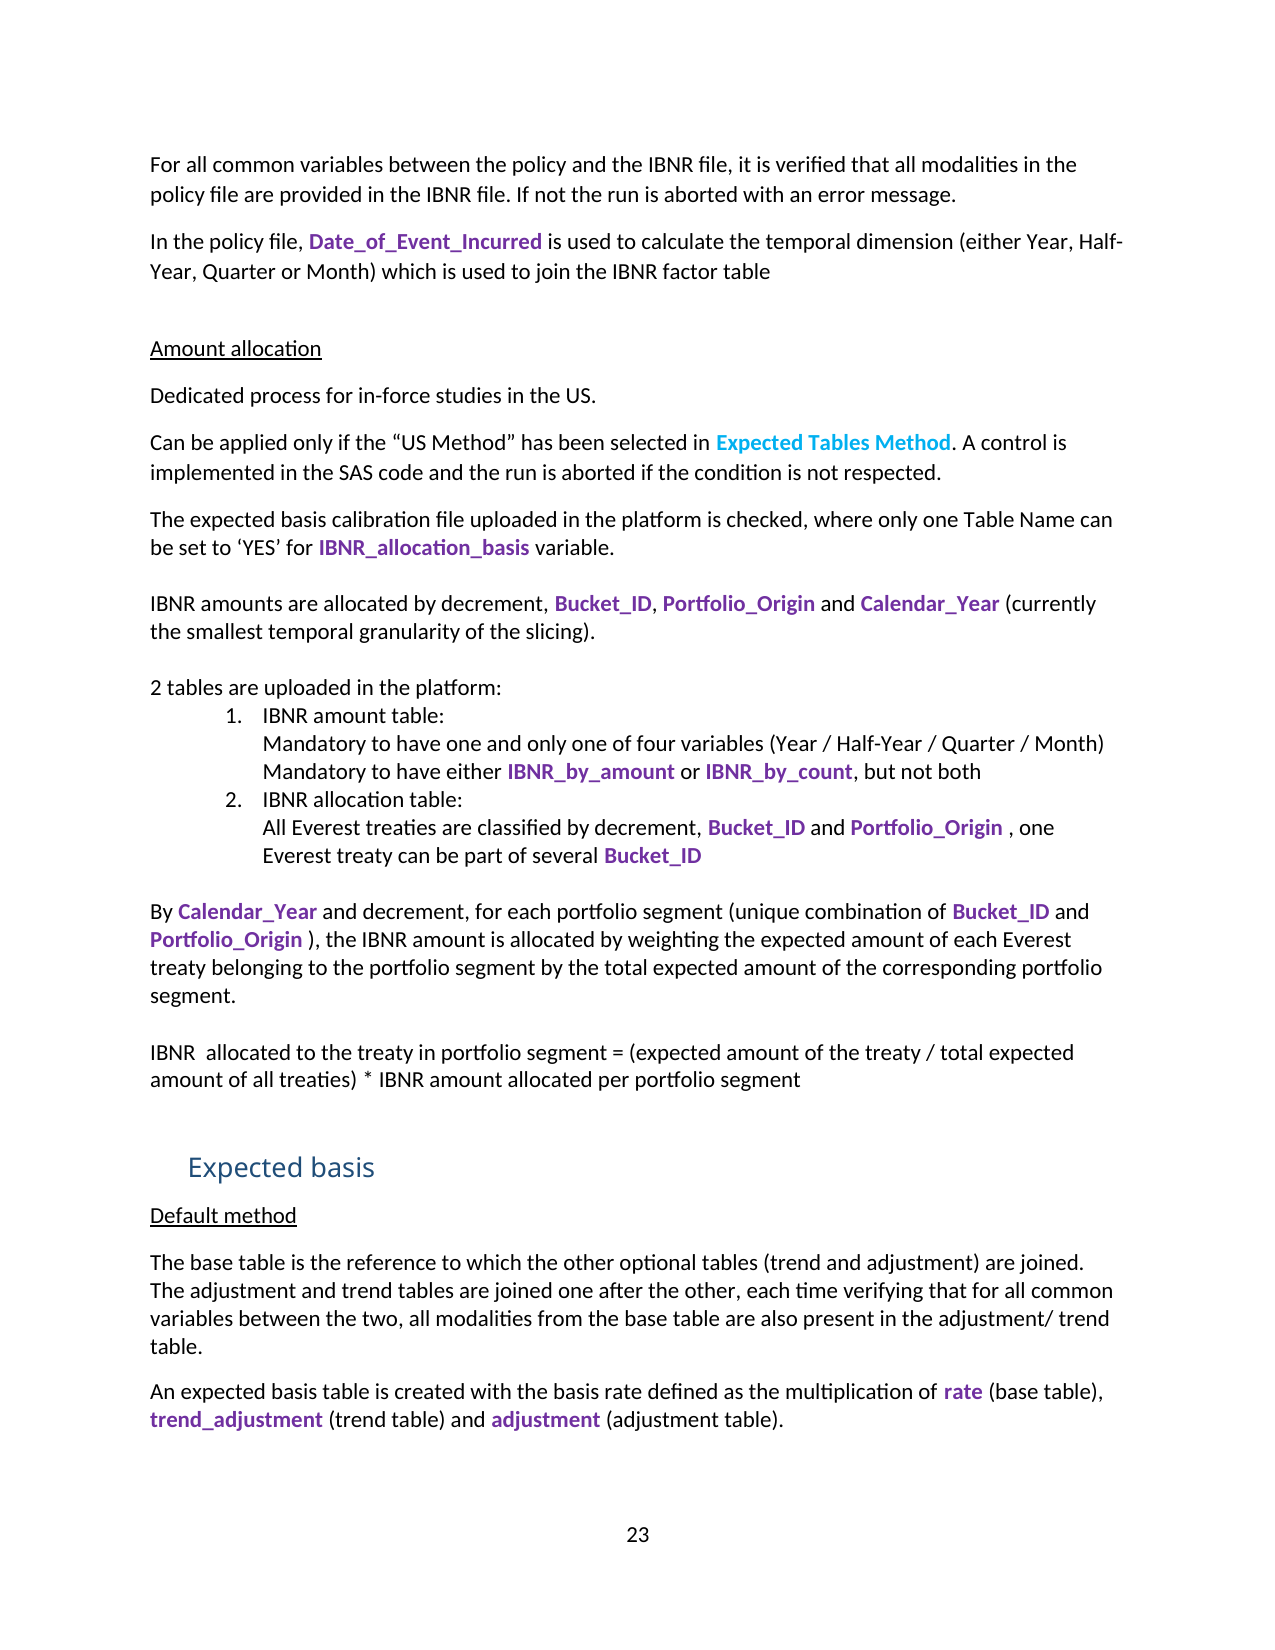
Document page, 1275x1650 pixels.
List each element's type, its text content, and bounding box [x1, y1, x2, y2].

text 2 tables are uploaded in the platform: [150, 673, 1125, 701]
list All Everest treaties are classified by decrement, Bucket_ID and Portfolio_Origin , one Everest treaty can be part of several Bucket_ID [262, 813, 1125, 869]
text Default method [150, 1201, 1125, 1229]
list IBNR allocation table: [225, 785, 1125, 813]
subtitle Expected basis [150, 1149, 1125, 1186]
list IBNR amount table: [225, 701, 1125, 729]
text Dedicated process for in-force studies in the US. [150, 381, 1125, 409]
text Amount allocation [150, 334, 1125, 362]
list Mandatory to have either IBNR_by_amount or IBNR_by_count, but not both [262, 757, 1125, 785]
list Mandatory to have one and only one of four variables (Year / Half-Year / Quarter / Month) [262, 729, 1125, 757]
text The expected basis calibration file uploaded in the platform is checked, where only one Table Name can be set to ‘YES’ for IBNR_allocation_basis variable. [150, 505, 1125, 589]
text For all common variables between the policy and the IBNR file, it is verified that all modalities in the policy file are provided in the IBNR file. If not the run is aborted with an error message. [150, 150, 1125, 208]
text IBNR amounts are allocated by decrement, Bucket_ID, Portfolio_Origin and Calendar_Year (currently the smallest temporal granularity of the slicing). [150, 589, 1125, 673]
text By Calendar_Year and decrement, for each portfolio segment (unique combination of Bucket_ID and Portfolio_Origin ), the IBNR amount is allocated by weighting the expected amount of each Everest treaty belonging to the portfolio segment by the total expected amount of the corresponding portfolio segment. [150, 897, 1125, 1009]
text IBNR allocated to the treaty in portfolio segment = (expected amount of the treaty / total expected amount of all treaties) * IBNR amount allocated per portfolio segment [150, 1038, 1125, 1094]
text The base table is the reference to which the other optional tables (trend and adjustment) are joined. The adjustment and trend tables are joined one after the other, each time verifying that for all common variables between the two, all modalities from the base table are also present in the adjustment/ trend table. [150, 1248, 1125, 1360]
text An expected basis table is created with the basis rate defined as the multiplication of rate (base table), trend_adjustment (trend table) and adjustment (adjustment table). [150, 1377, 1125, 1433]
text In the policy file, Date_of_Event_Incurred is used to calculate the temporal dimension (either Year, Half-Year, Quarter or Month) which is used to join the IBNR factor table [150, 227, 1125, 316]
text Can be applied only if the “US Method” has been selected in Expected Tables Method. A control is implemented in the SAS code and the run is aborted if the condition is not respected. [150, 428, 1125, 486]
